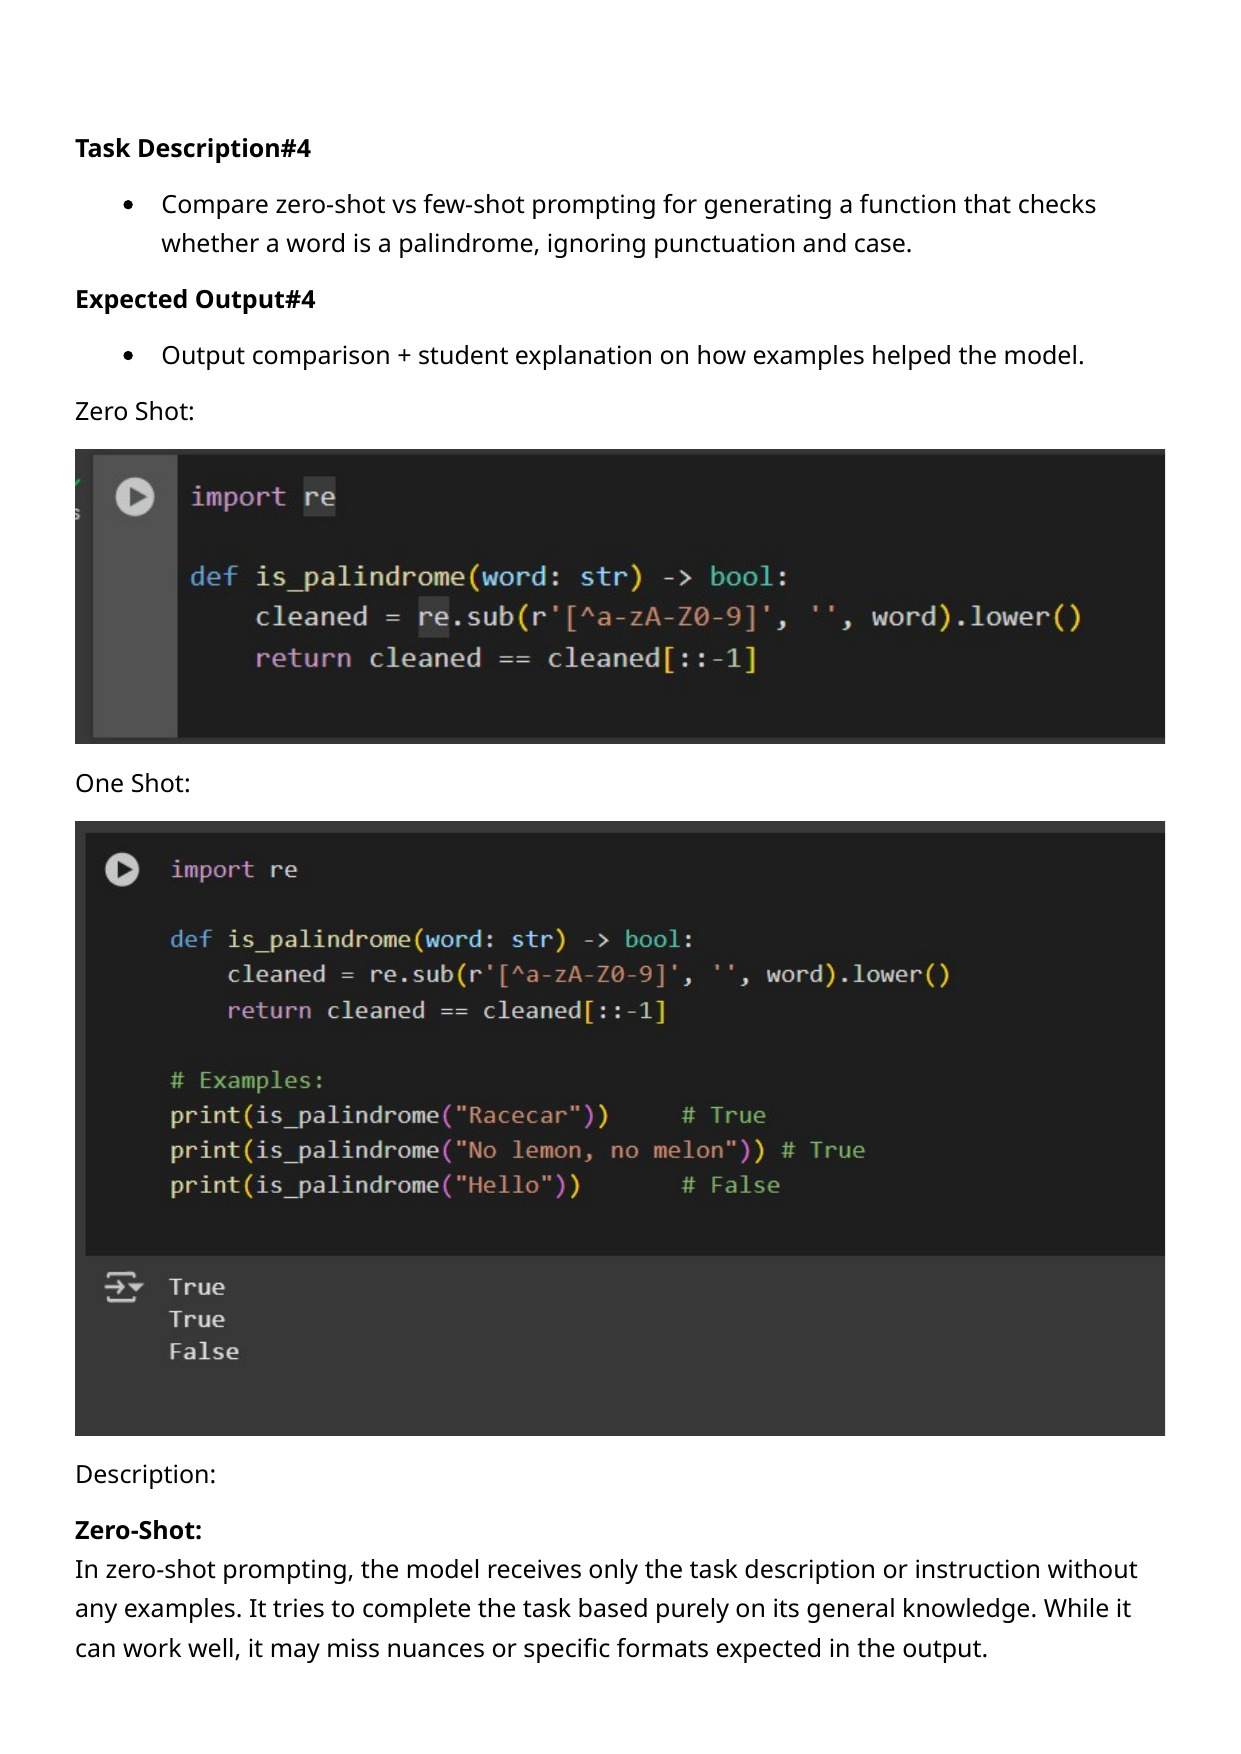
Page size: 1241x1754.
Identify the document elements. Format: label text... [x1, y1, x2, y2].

text One Shot: [75, 765, 1165, 799]
text Expected Output#4 [75, 282, 1165, 316]
picture [75, 449, 1166, 744]
list Compare zero-shot vs few-shot prompting for generating a function that checks whether a word is a palindrome, ignoring punctuation and case. [124, 187, 1165, 260]
text Description: [75, 1457, 1165, 1491]
list Output comparison + student explanation on how examples helped the model. [124, 337, 1165, 372]
text Task Description#4 [75, 131, 1165, 165]
text Zero-Shot: In zero-shot prompting, the model receives only the task description or instruction without any examples. It tries to complete the task based purely on its general knowledge. While it can work well, it may miss nuances or specific formats expected in the output. [75, 1513, 1165, 1664]
text Zero Shot: [75, 393, 1165, 427]
picture [75, 821, 1166, 1436]
